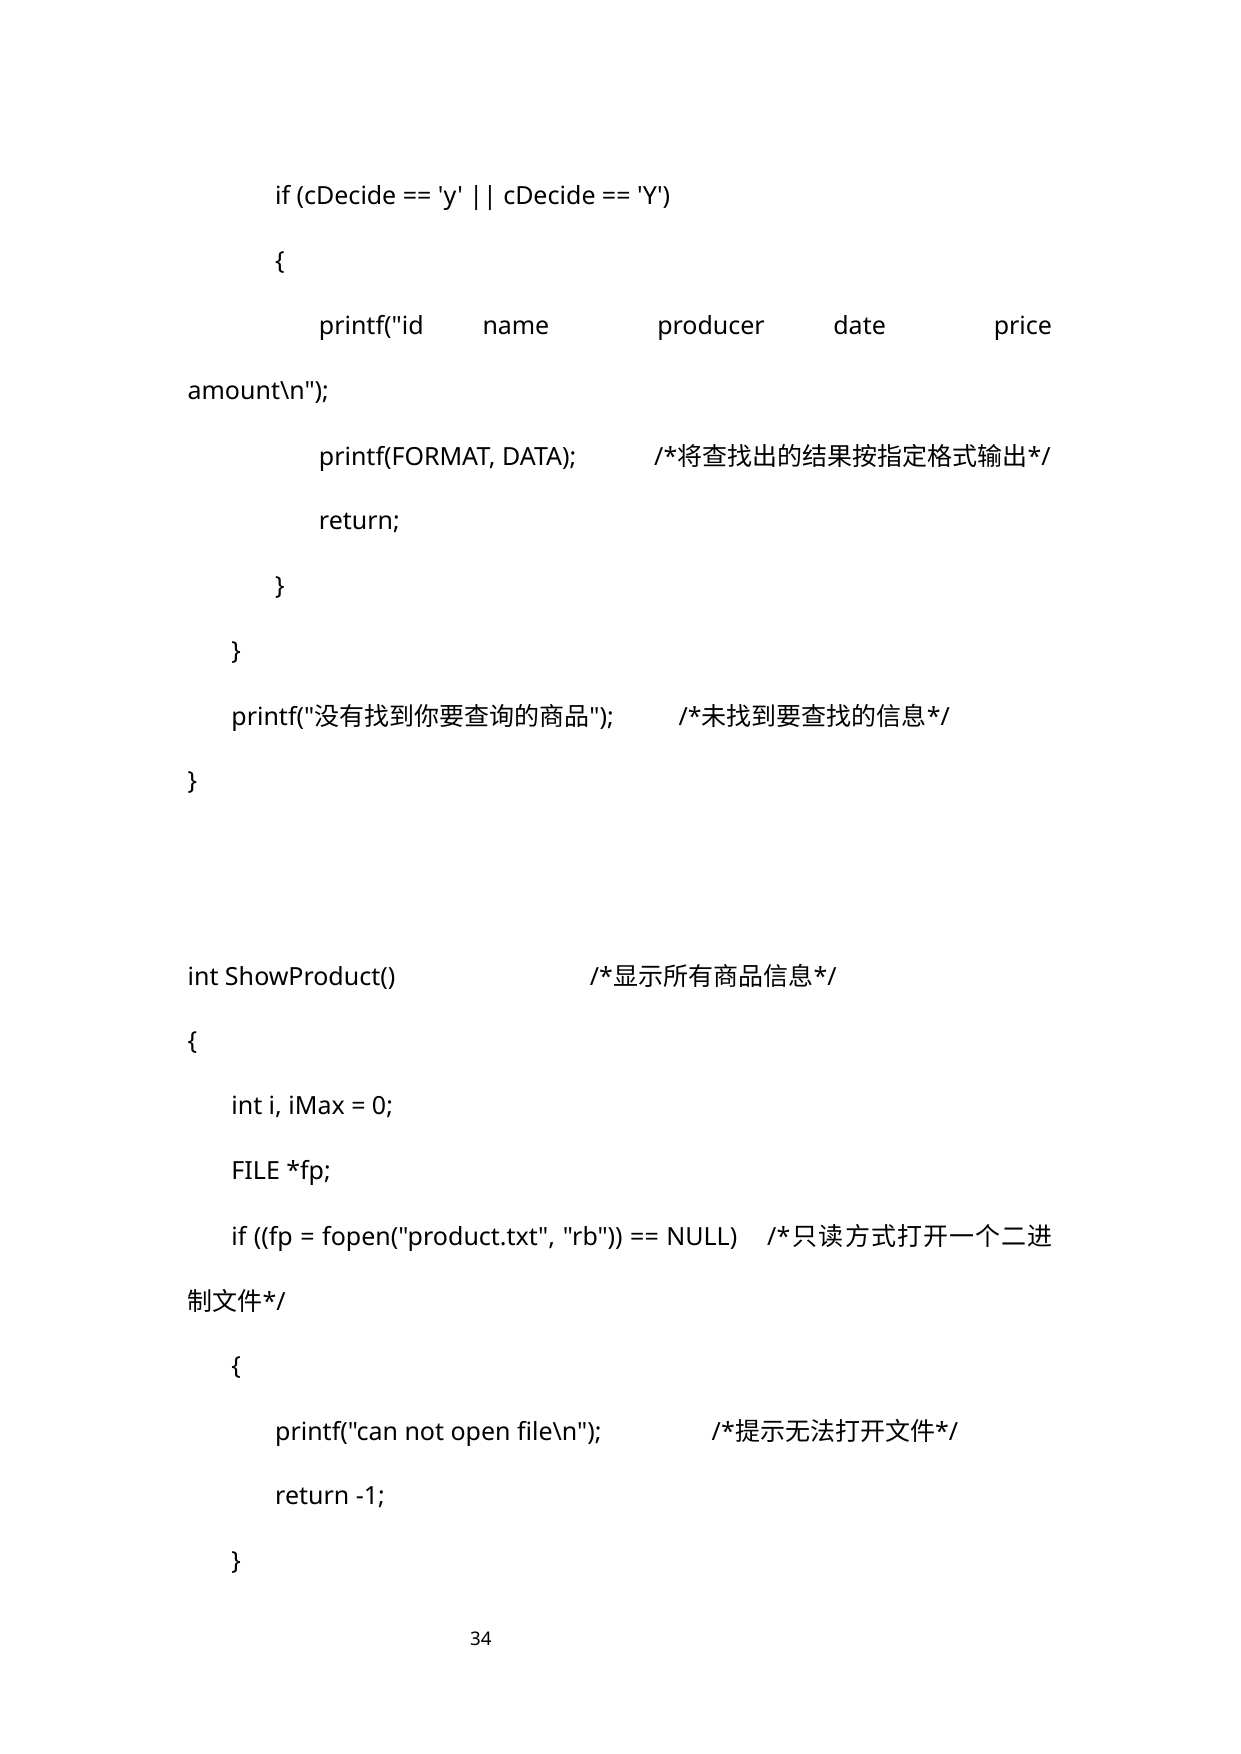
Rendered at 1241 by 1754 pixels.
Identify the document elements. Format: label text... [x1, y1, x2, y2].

text printf("没有找到你要查询的商品"); /*未找到要查找的信息*/ [187, 682, 1053, 747]
text int i, iMax = 0; [187, 1072, 1053, 1137]
text } [187, 1527, 1053, 1592]
text { [187, 1332, 1053, 1397]
text printf(FORMAT, DATA); /*将查找出的结果按指定格式输出*/ [187, 422, 1053, 487]
text } [187, 552, 1053, 617]
text if ((fp = fopen("product.txt", "rb")) == NULL) /*只读方式打开一个二进制文件*/ [187, 1202, 1053, 1332]
text printf("can not open file\n"); /*提示无法打开文件*/ [187, 1397, 1053, 1462]
text } [187, 617, 1053, 682]
text FILE *fp; [187, 1137, 1053, 1202]
text return; [187, 487, 1053, 552]
text } [187, 747, 1053, 812]
text printf("id name producer date price amount\n"); [187, 292, 1053, 422]
text if (cDecide == 'y' || cDecide == 'Y') [187, 162, 1053, 227]
text { [187, 227, 1053, 292]
text { [187, 1007, 1053, 1072]
text return -1; [187, 1462, 1053, 1527]
text int ShowProduct() /*显示所有商品信息*/ [187, 942, 1053, 1007]
